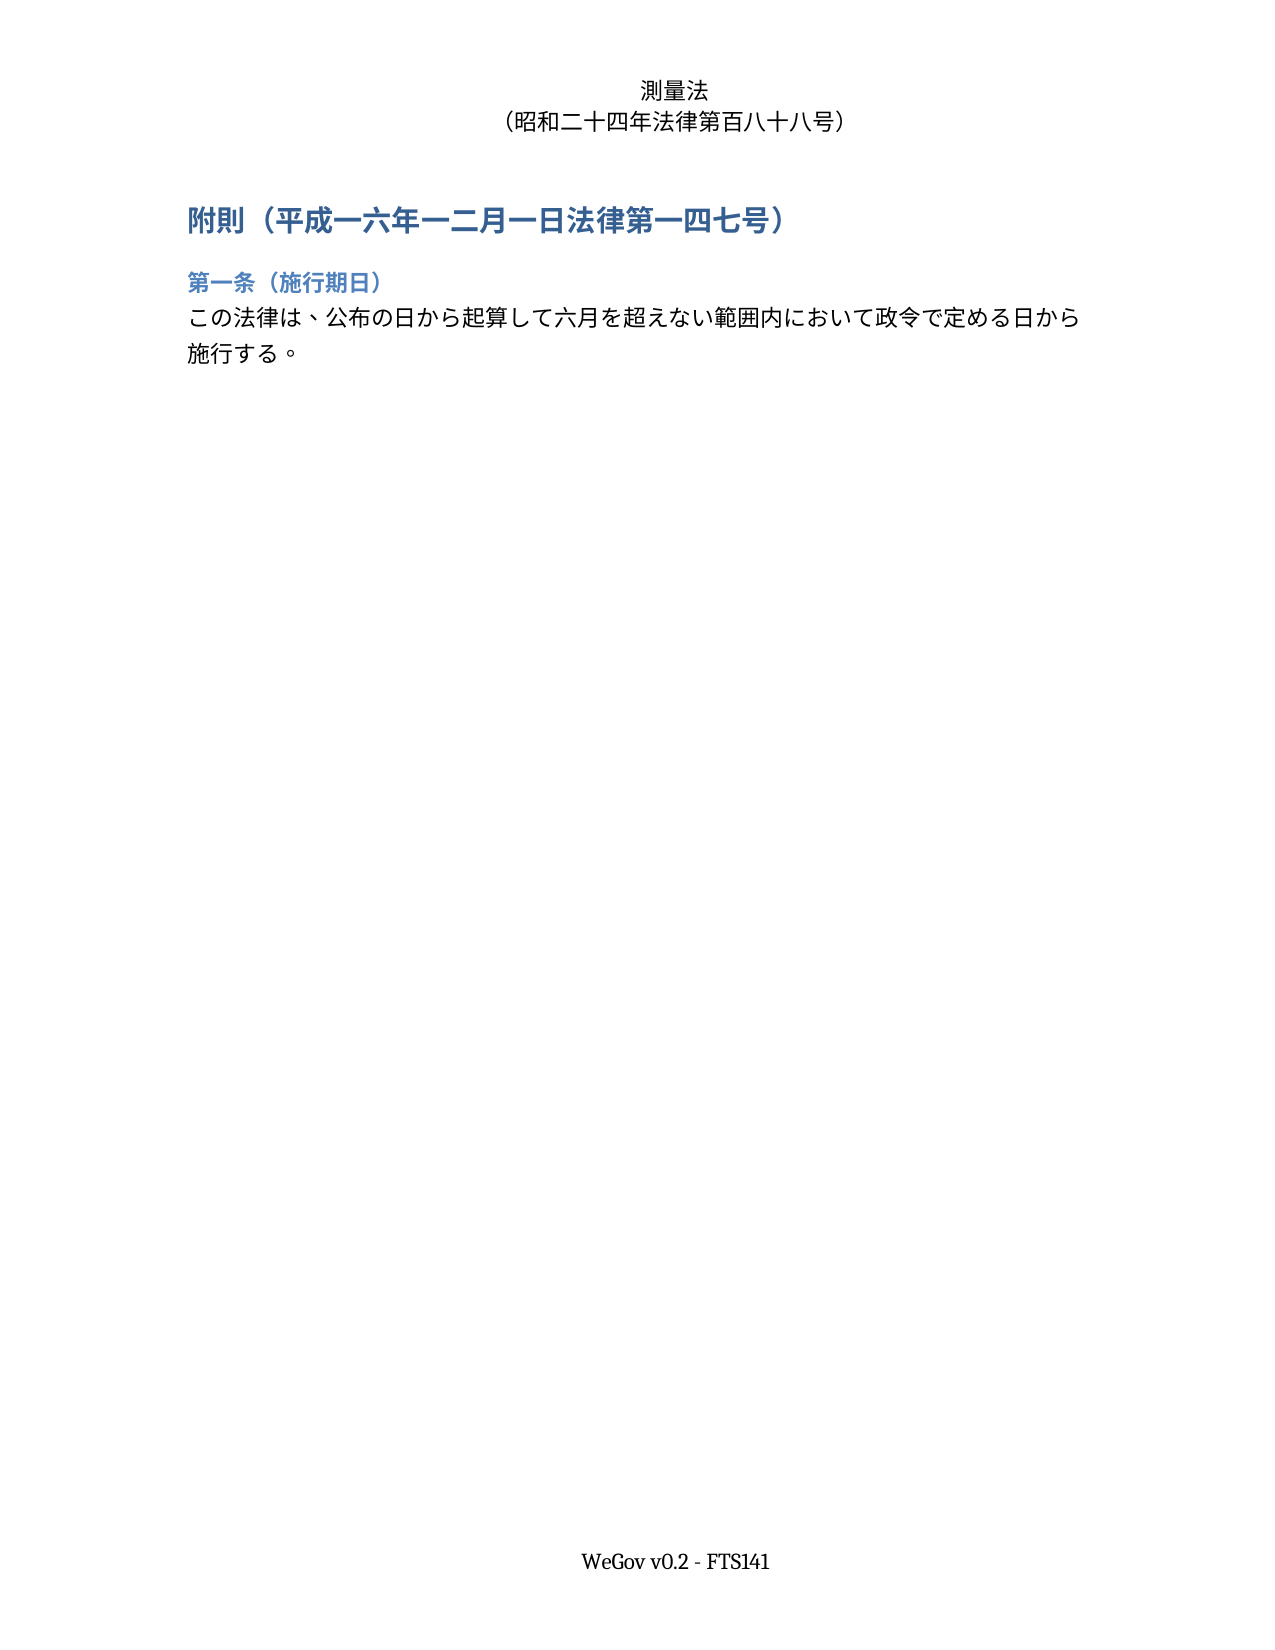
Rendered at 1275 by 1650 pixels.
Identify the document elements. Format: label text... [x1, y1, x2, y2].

subtitle 第一条（施行期日） [187, 266, 1087, 298]
subtitle 附則（平成一六年一二月一日法律第一四七号） [187, 200, 1087, 240]
text この法律は、公布の日から起算して六月を超えない範囲内において政令で定める日から施行する。 [187, 302, 1087, 369]
